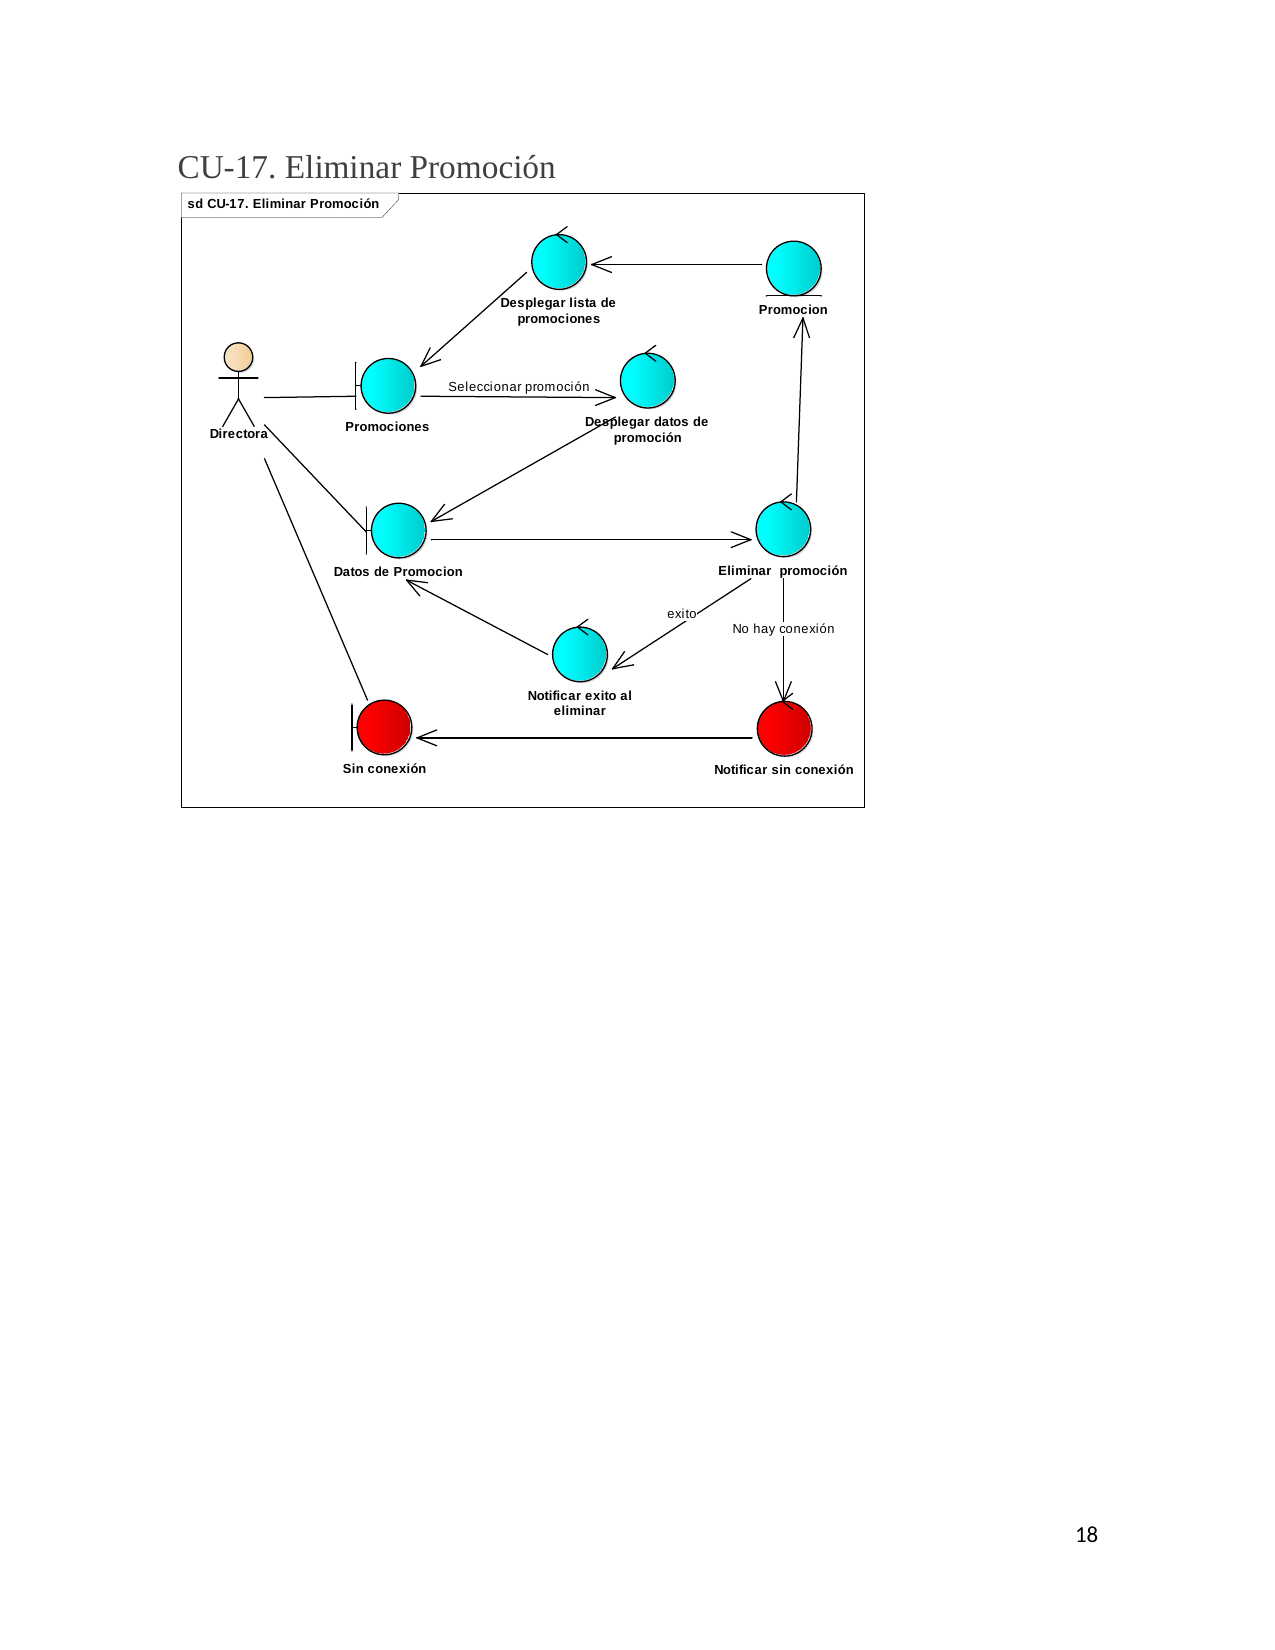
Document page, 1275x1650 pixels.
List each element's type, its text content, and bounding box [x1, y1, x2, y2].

subtitle CU-17. Eliminar Promoción [177, 148, 1098, 186]
